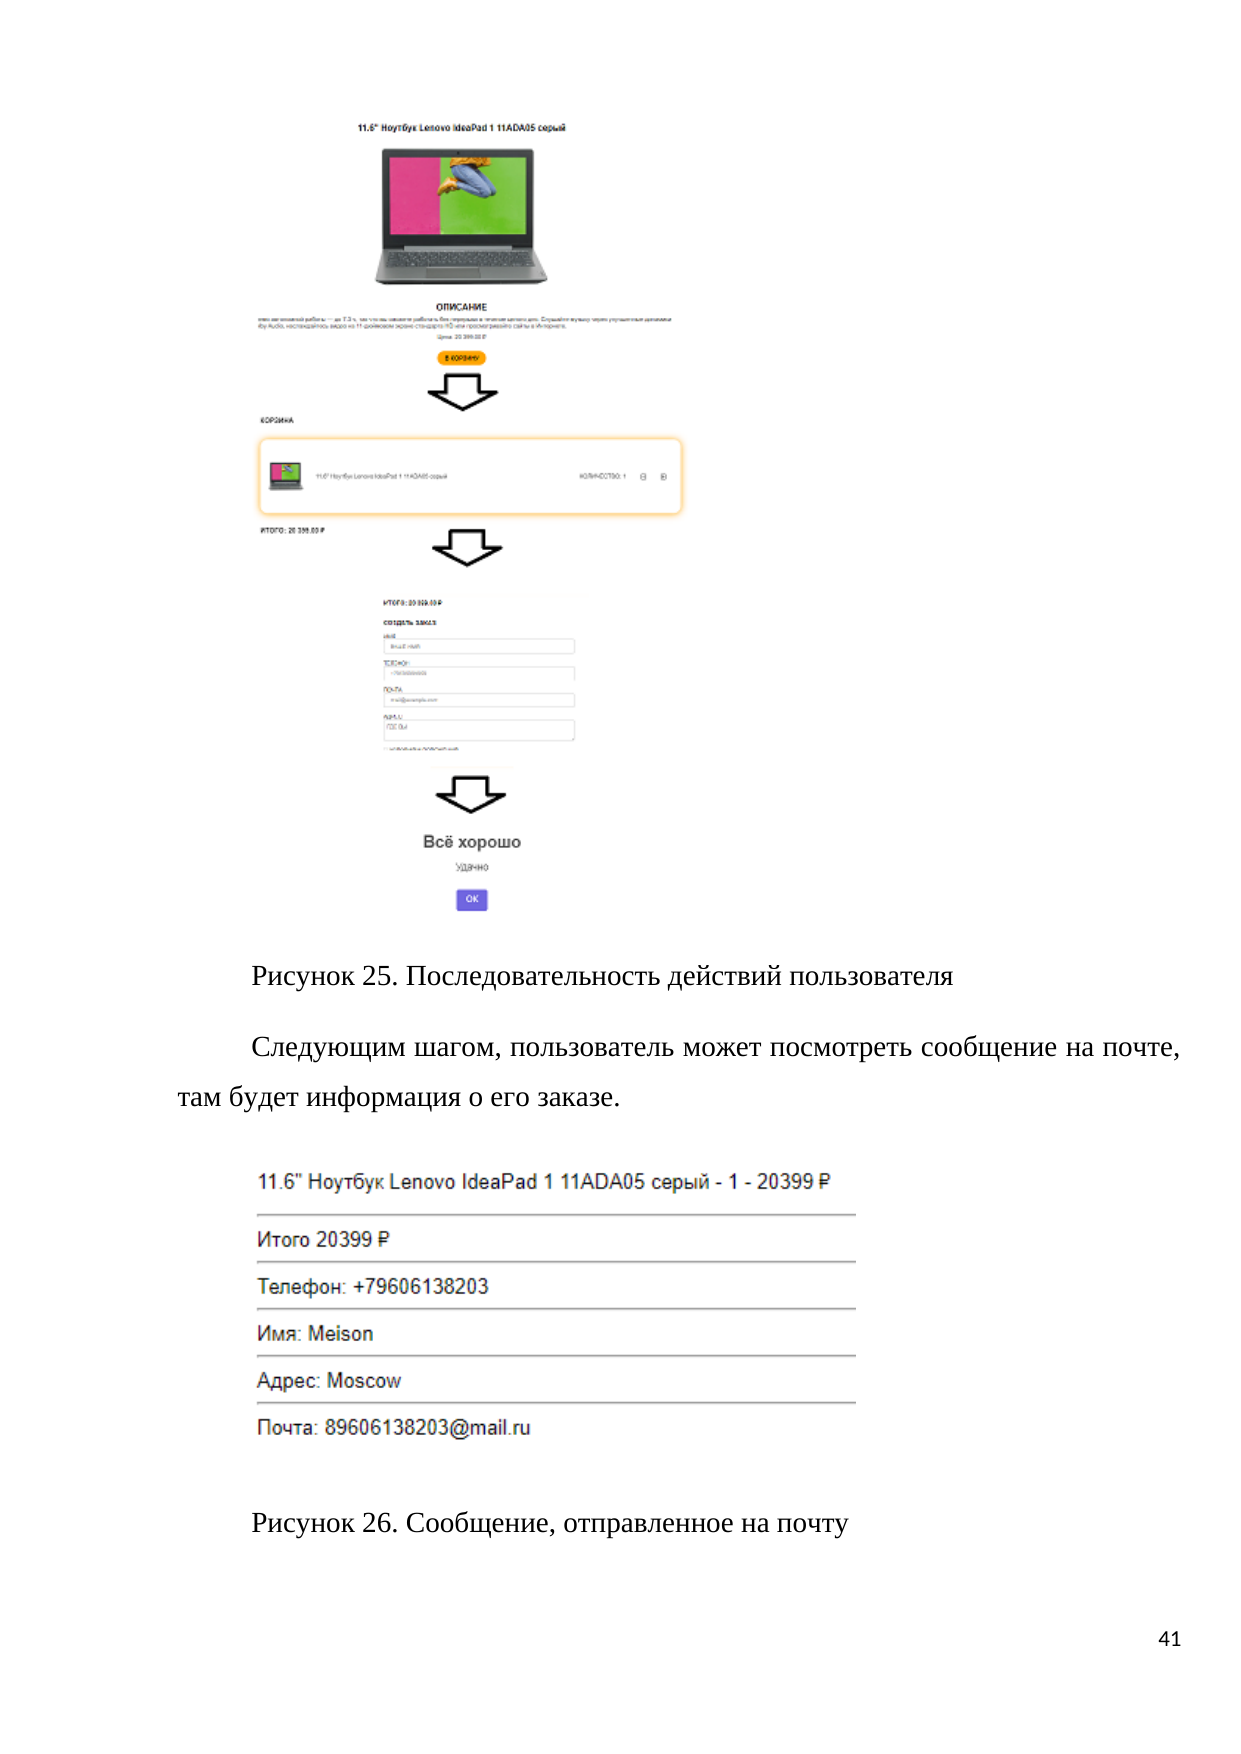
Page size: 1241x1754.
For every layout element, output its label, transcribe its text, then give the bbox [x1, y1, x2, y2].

picture [251, 118, 695, 923]
picture [251, 1150, 856, 1471]
text Рисунок 26. Сообщение, отправленное на почту [177, 1506, 1181, 1539]
text Следующим шагом, пользователь может посмотреть сообщение на почте, там будет информация о его заказе. [177, 1029, 1181, 1113]
text Рисунок 25. Последовательность действий пользователя [177, 958, 1181, 991]
